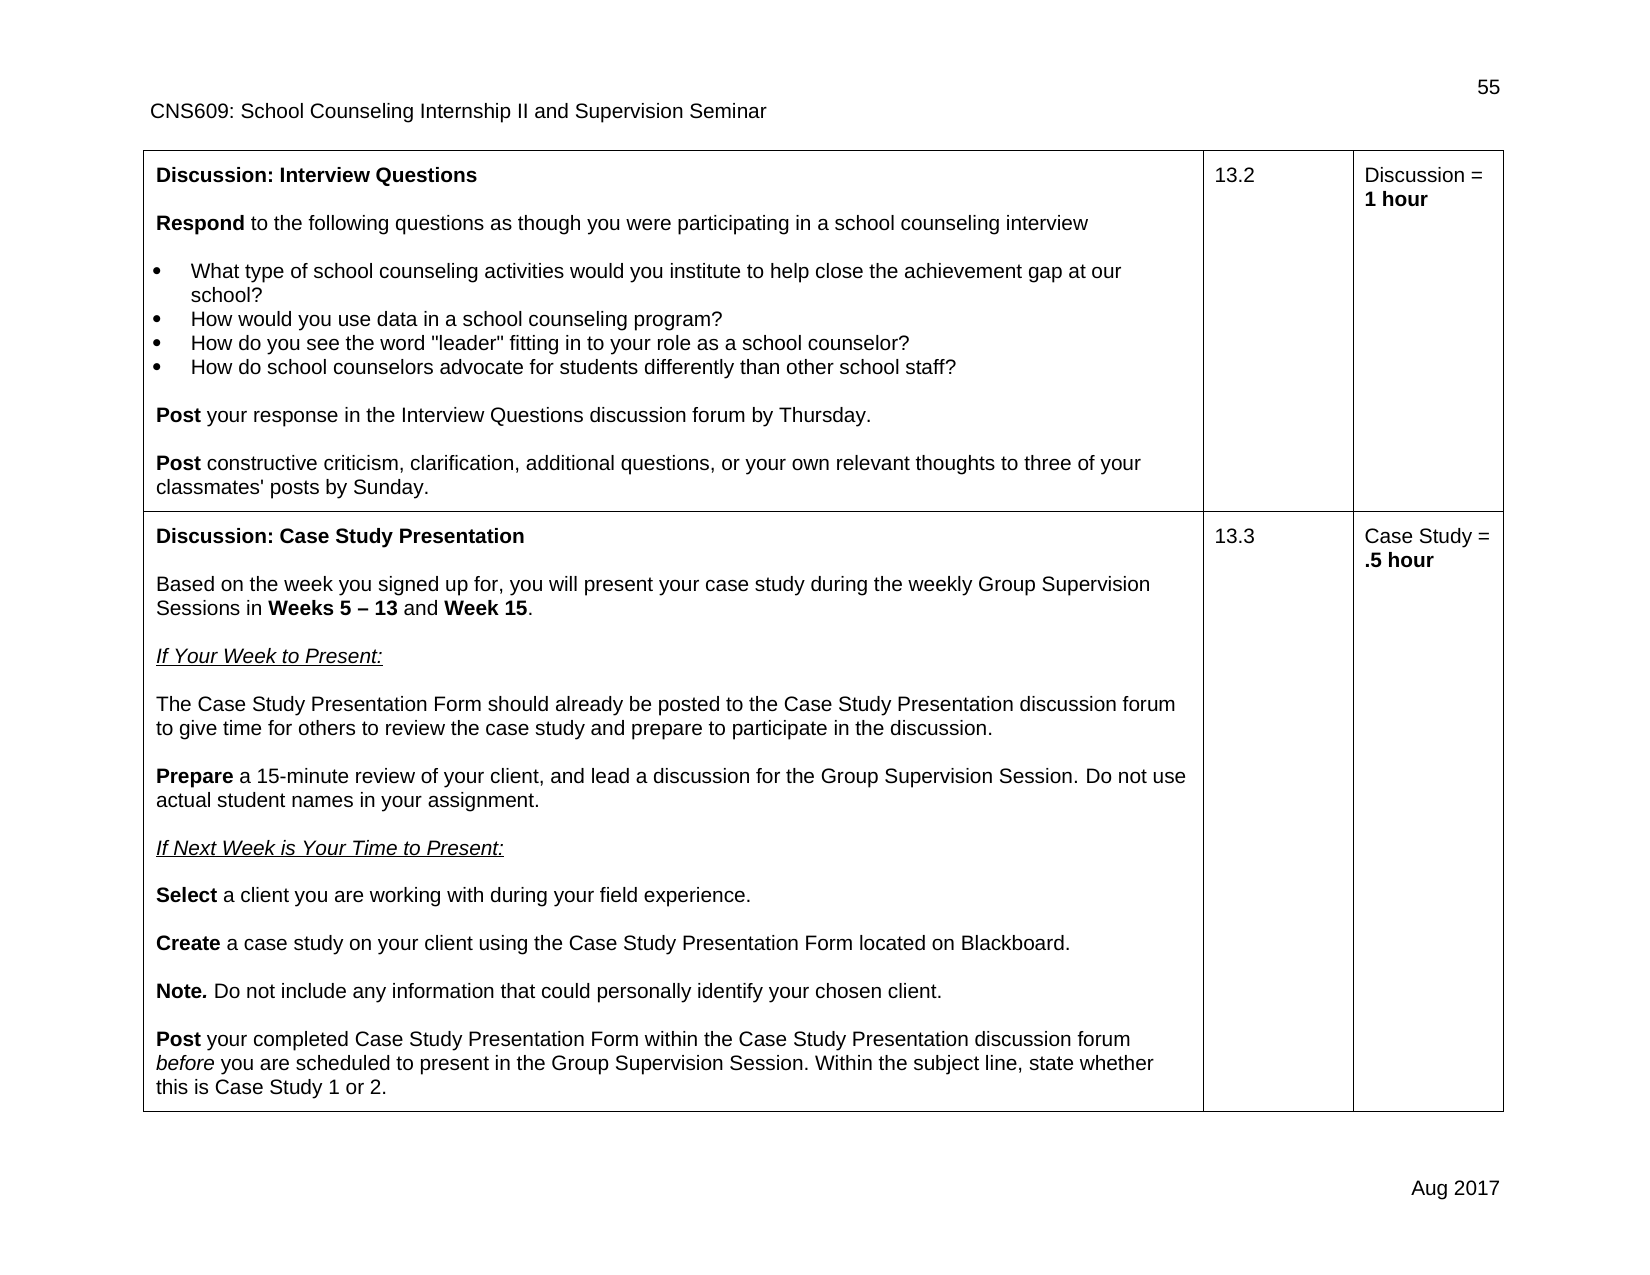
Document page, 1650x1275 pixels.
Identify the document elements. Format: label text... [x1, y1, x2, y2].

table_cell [1354, 512, 1503, 1111]
table_cell 13.3 [1204, 512, 1353, 1111]
table_cell 13.2 [1204, 151, 1353, 511]
table_cell Discussion = 1 hour [1354, 151, 1503, 511]
table_cell Discussion: Interview Questions Respond to the following questions as though you were participating in a school counseling interview What type of school counseling activities would you institute to help close the achievement gap at our school? How would you use data in a school counseling program? How do you see the word "leader" fitting in to your role as a school counselor? How do school counselors advocate for students differently than other school staff? Post your response in the Interview Questions discussion forum by Thursday. Post constructive criticism, clarification, additional questions, or your own relevant thoughts to three of your classmates' posts by Sunday. [144, 151, 1203, 511]
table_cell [144, 512, 1203, 1111]
